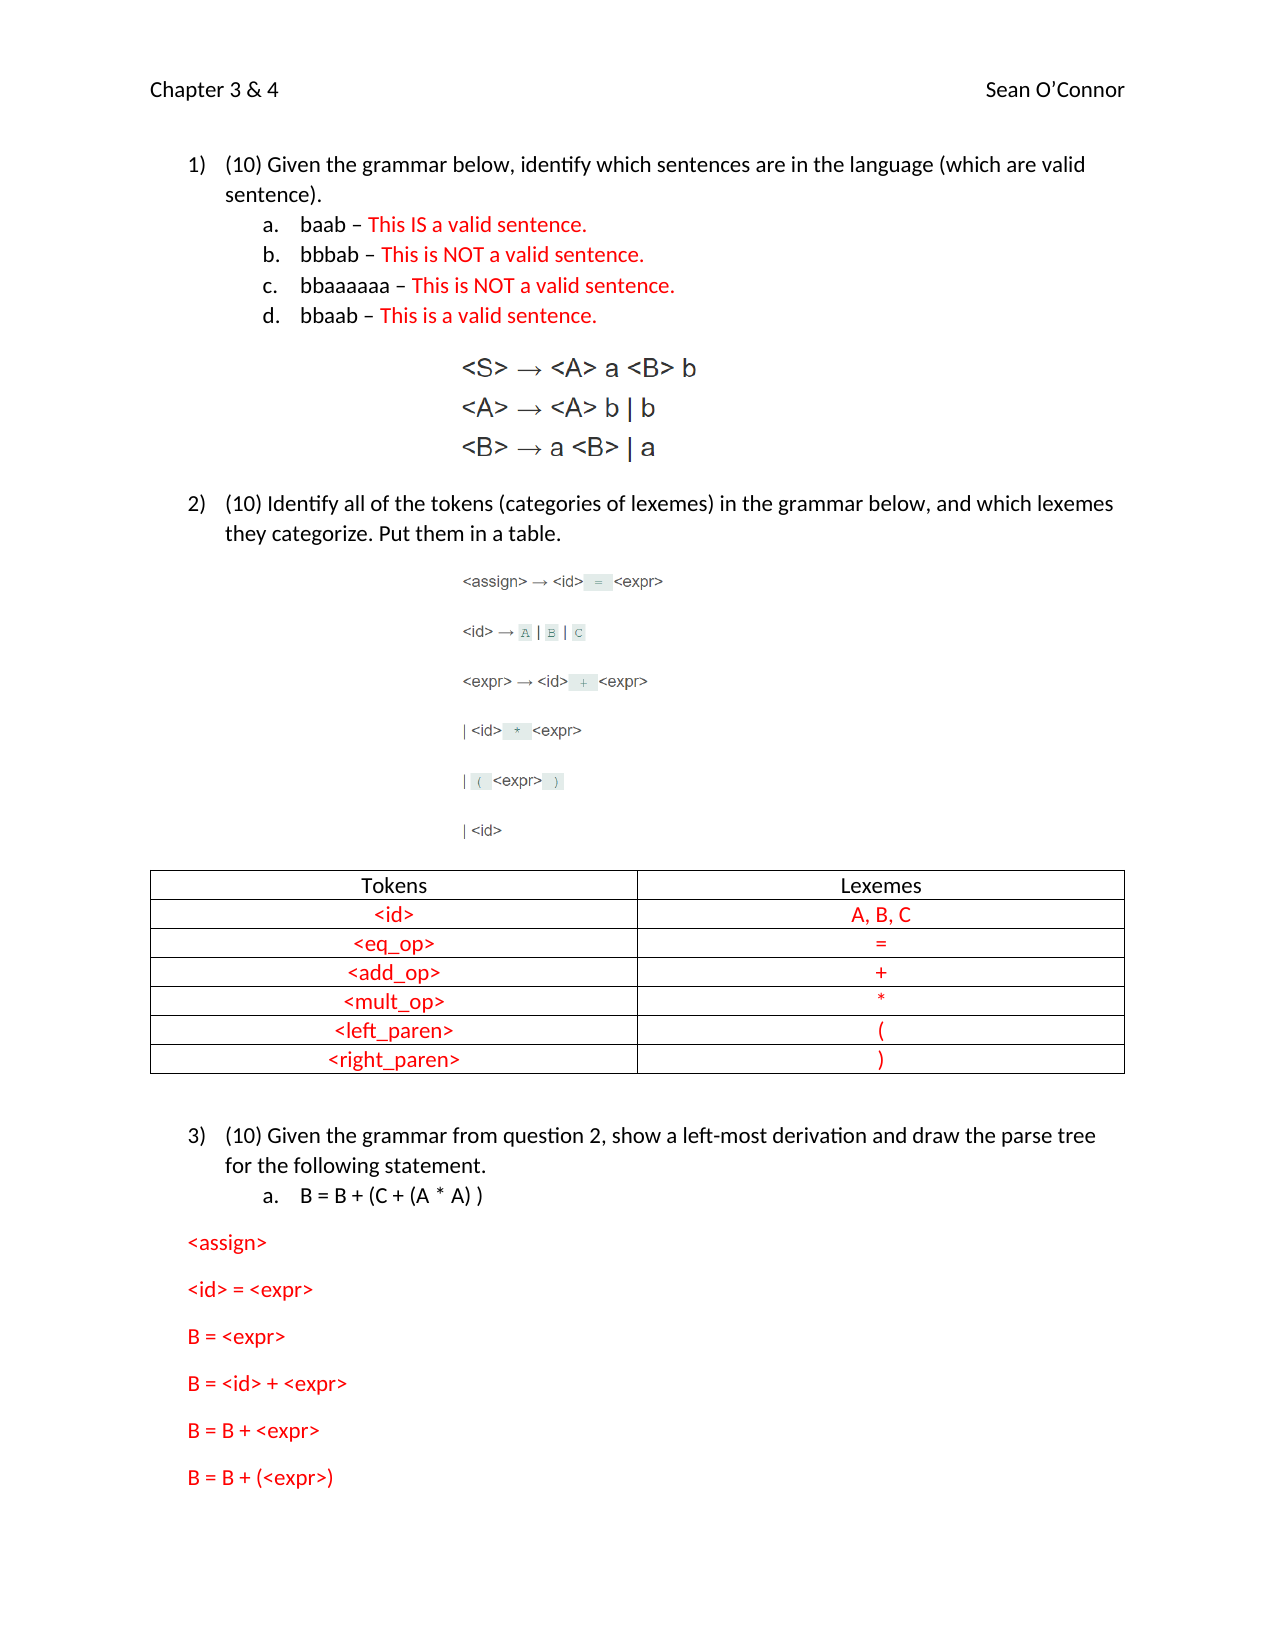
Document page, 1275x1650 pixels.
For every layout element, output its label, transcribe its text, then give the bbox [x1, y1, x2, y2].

text <id> = <expr> [187, 1275, 1125, 1303]
table_cell = [638, 929, 1124, 957]
table_cell <eq_op> [151, 929, 637, 957]
table_cell + [638, 958, 1124, 986]
list (10) Given the grammar below, identify which sentences are in the language (which are valid sentence). [187, 150, 1125, 208]
table_cell <right_paren> [151, 1045, 637, 1073]
table_cell ( [638, 1016, 1124, 1044]
table_cell <mult_op> [151, 987, 637, 1015]
text B = <expr> [187, 1322, 1125, 1350]
text B = B + (<expr>) [187, 1463, 1125, 1491]
list baab – This IS a valid sentence. [262, 210, 1125, 238]
picture [450, 347, 716, 470]
list B = B + (C + (A * A) ) [262, 1182, 1125, 1209]
list bbaaaaaa – This is NOT a valid sentence. [262, 271, 1125, 299]
table_cell <add_op> [151, 958, 637, 986]
table_cell A, B, C [638, 900, 1124, 928]
list (10) Given the grammar from question 2, show a left-most derivation and draw the parse tree for the following statement. [187, 1121, 1125, 1179]
table_cell ) [638, 1045, 1124, 1073]
list bbaab – This is a valid sentence. [262, 301, 1125, 329]
text B = <id> + <expr> [187, 1369, 1125, 1397]
list bbbab – This is NOT a valid sentence. [262, 241, 1125, 269]
table_cell <id> [151, 900, 637, 928]
table_header Tokens [151, 871, 637, 899]
text B = B + <expr> [187, 1416, 1125, 1444]
picture [450, 565, 677, 851]
table_cell * [638, 987, 1124, 1015]
list (10) Identify all of the tokens (categories of lexemes) in the grammar below, and which lexemes they categorize. Put them in a table. [187, 489, 1125, 547]
table_header Lexemes [638, 871, 1124, 899]
table_cell <left_paren> [151, 1016, 637, 1044]
text <assign> [187, 1228, 1125, 1256]
